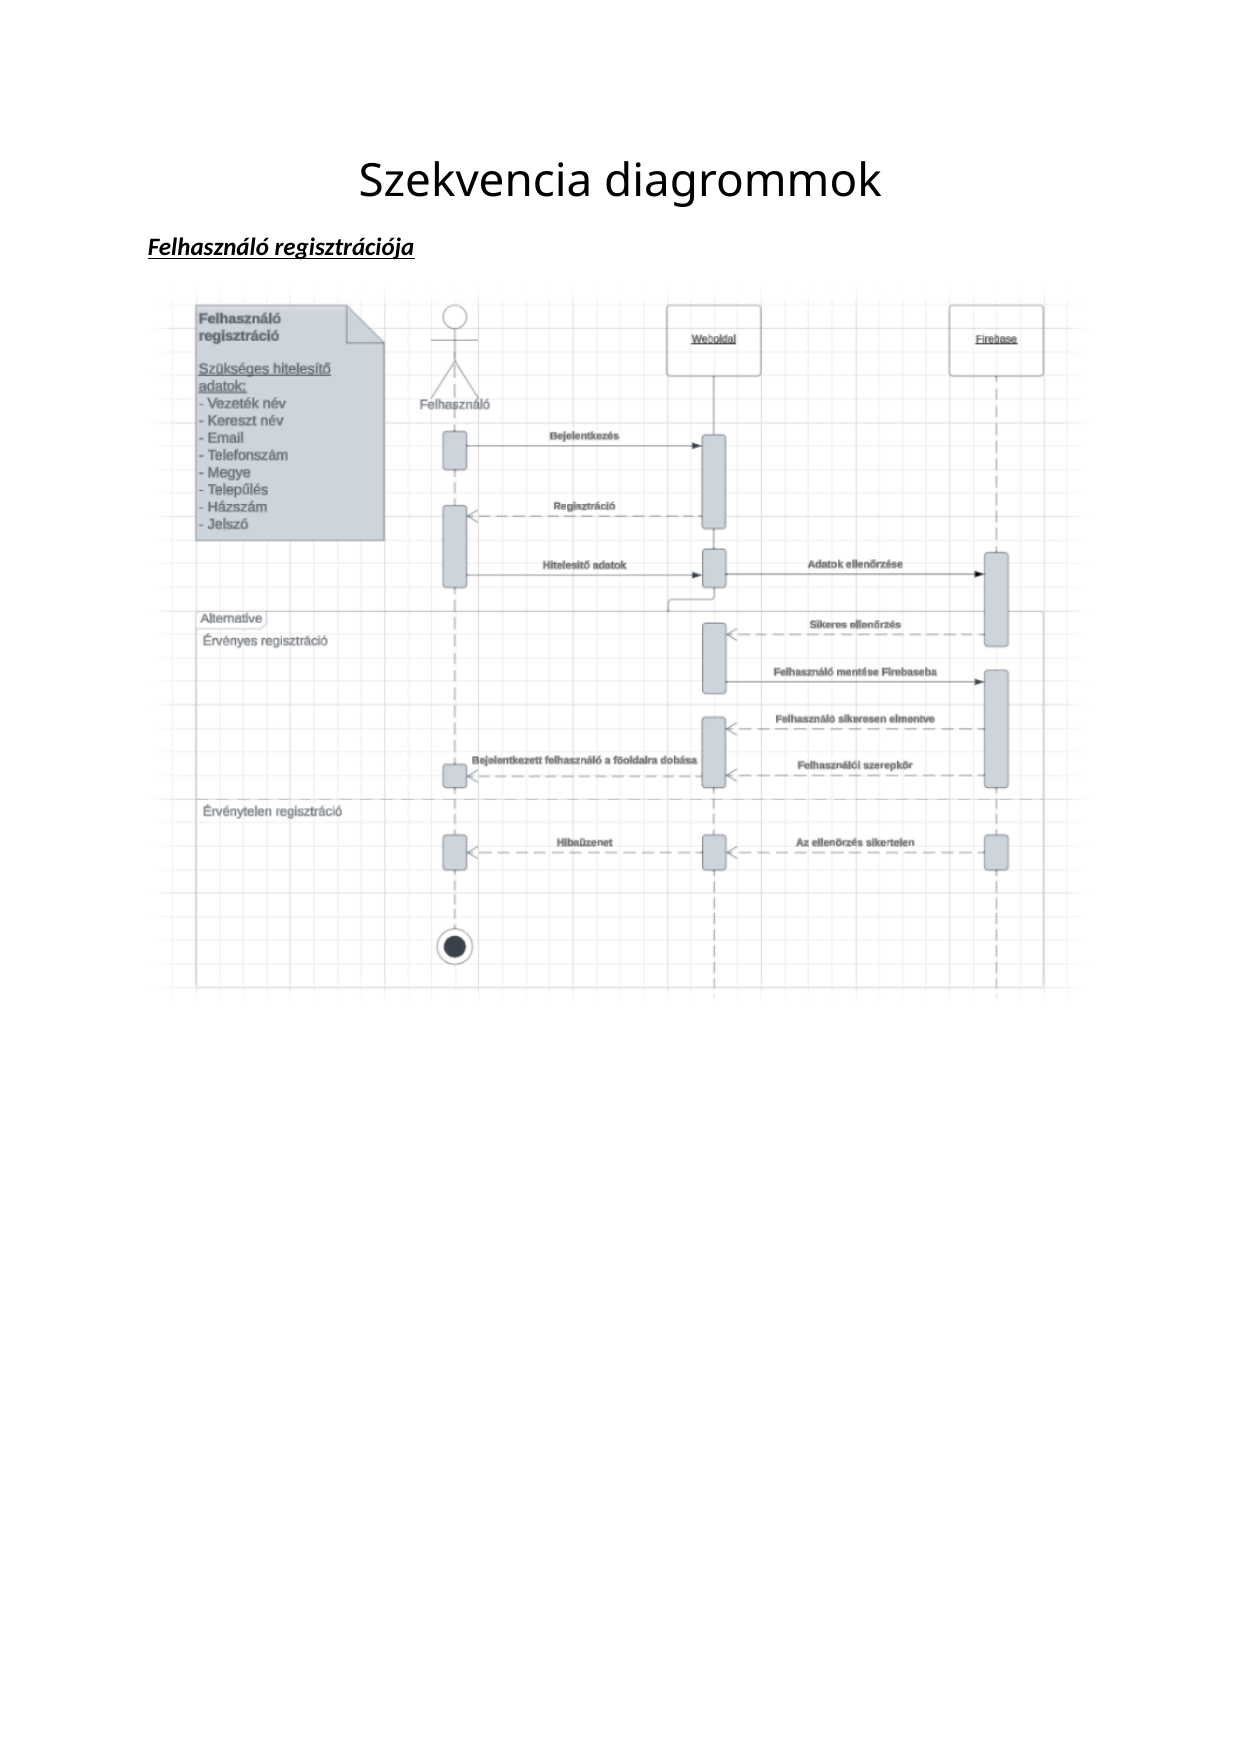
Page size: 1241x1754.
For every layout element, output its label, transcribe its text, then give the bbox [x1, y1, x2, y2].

text Szekvencia diagrommok [148, 148, 1093, 210]
text Felhasználó regisztrációja [148, 232, 1093, 262]
picture [176, 310, 1064, 980]
